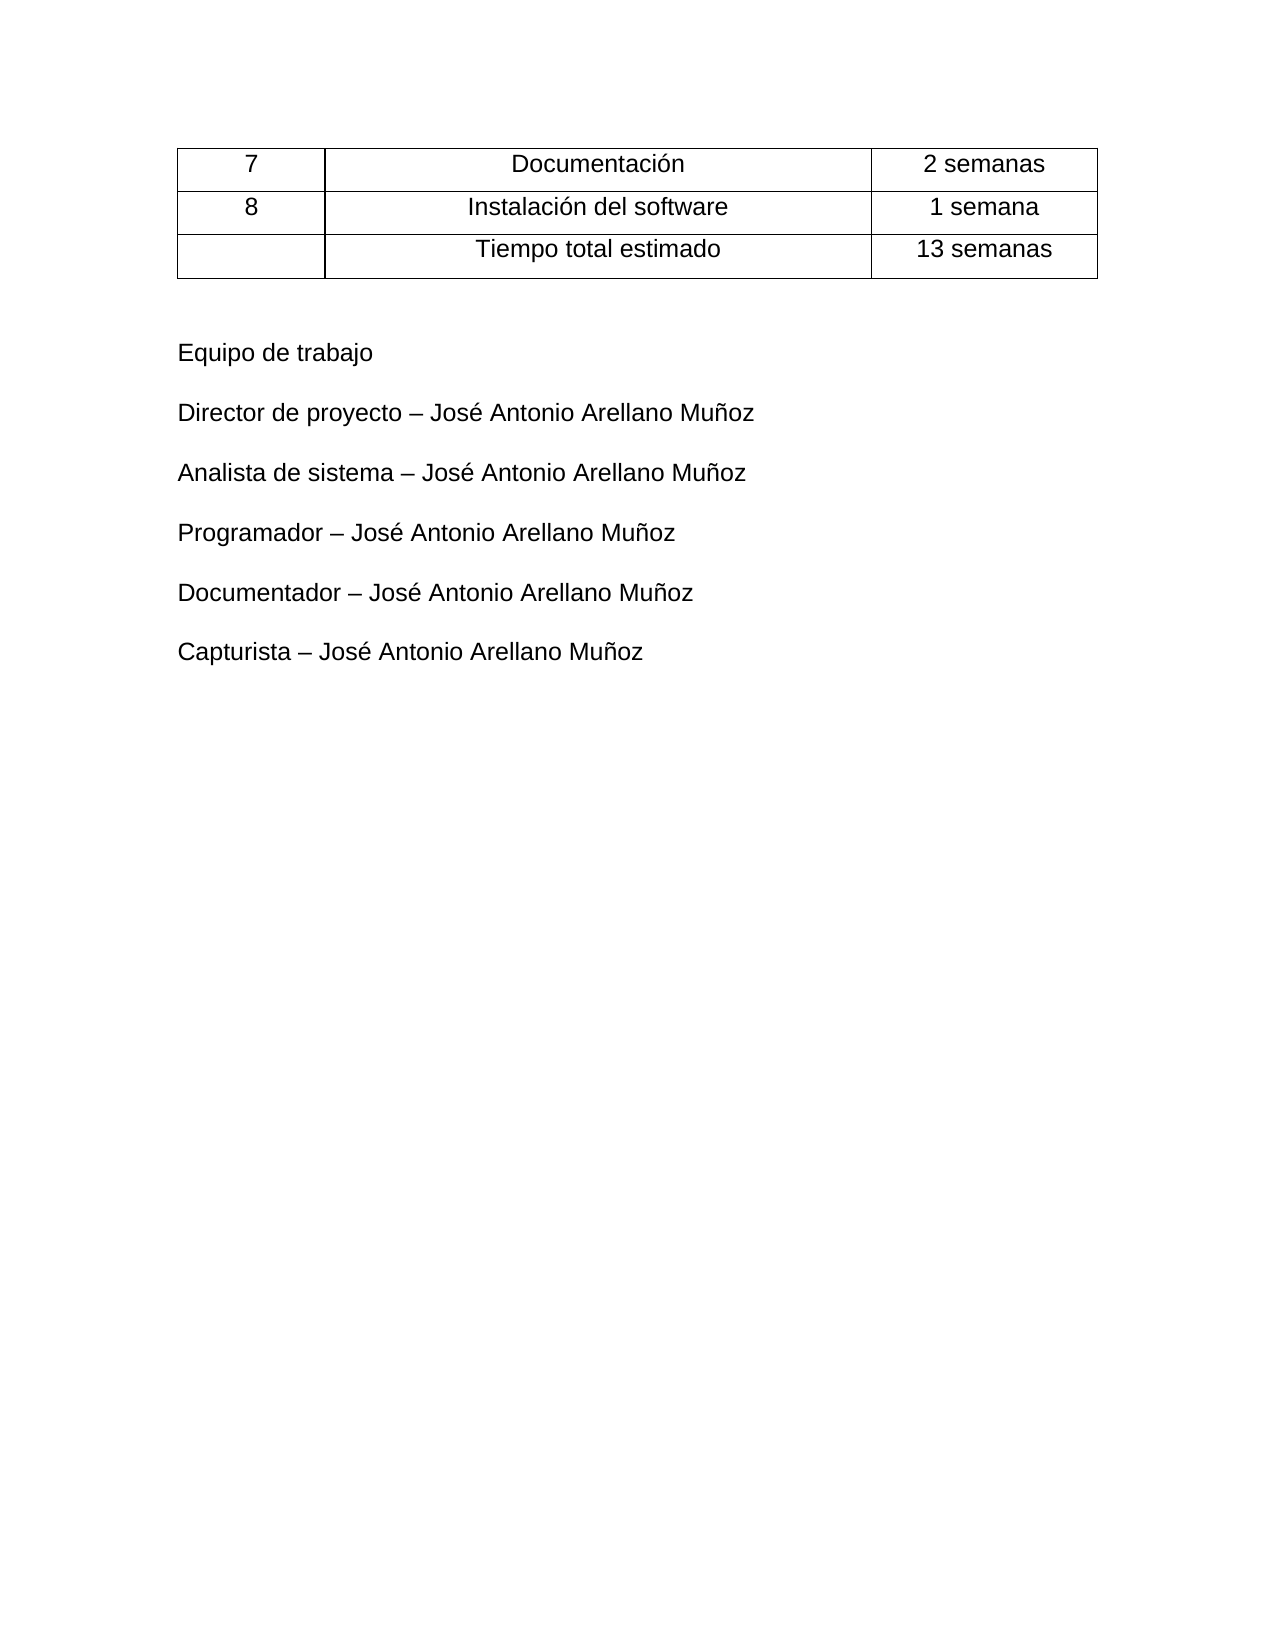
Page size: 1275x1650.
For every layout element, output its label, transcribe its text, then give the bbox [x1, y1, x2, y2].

text Capturista – José Antonio Arellano Muñoz [177, 637, 1098, 666]
table_cell Documentación [326, 149, 871, 191]
table_cell Tiempo total estimado [326, 235, 871, 277]
text Programador – José Antonio Arellano Muñoz [177, 518, 1098, 546]
table_cell Instalación del software [326, 192, 871, 233]
text Analista de sistema – José Antonio Arellano Muñoz [177, 458, 1098, 487]
table_cell 8 [178, 192, 324, 233]
table_cell [178, 235, 324, 277]
table_cell 7 [178, 149, 324, 191]
table_cell 2 semanas [872, 149, 1097, 191]
table_cell 1 semana [872, 192, 1097, 233]
text Documentador – José Antonio Arellano Muñoz [177, 577, 1098, 606]
text Director de proyecto – José Antonio Arellano Muñoz [177, 398, 1098, 427]
text Equipo de trabajo [177, 338, 1098, 367]
table_cell 13 semanas [872, 235, 1097, 277]
